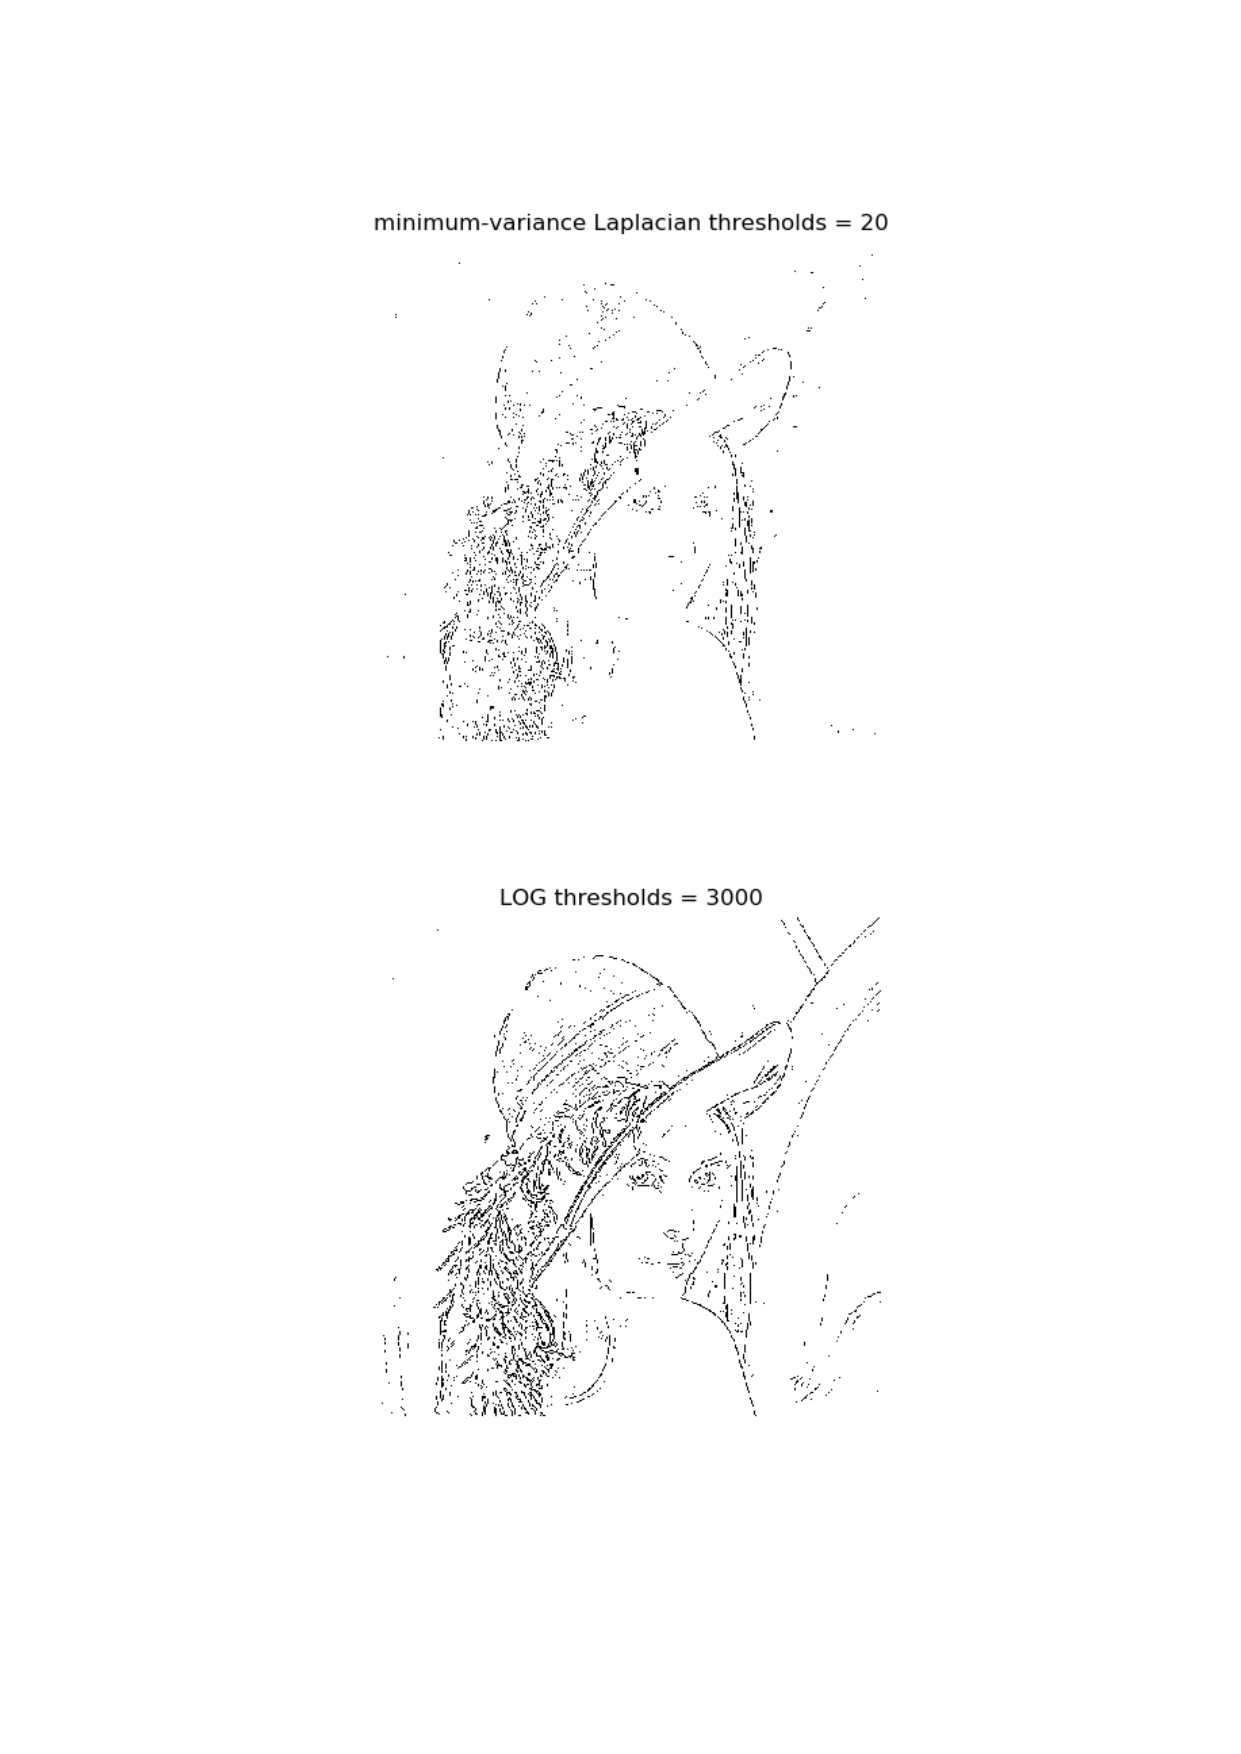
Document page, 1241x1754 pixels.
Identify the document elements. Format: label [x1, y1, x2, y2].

picture [187, 164, 1053, 813]
picture [187, 839, 1053, 1488]
